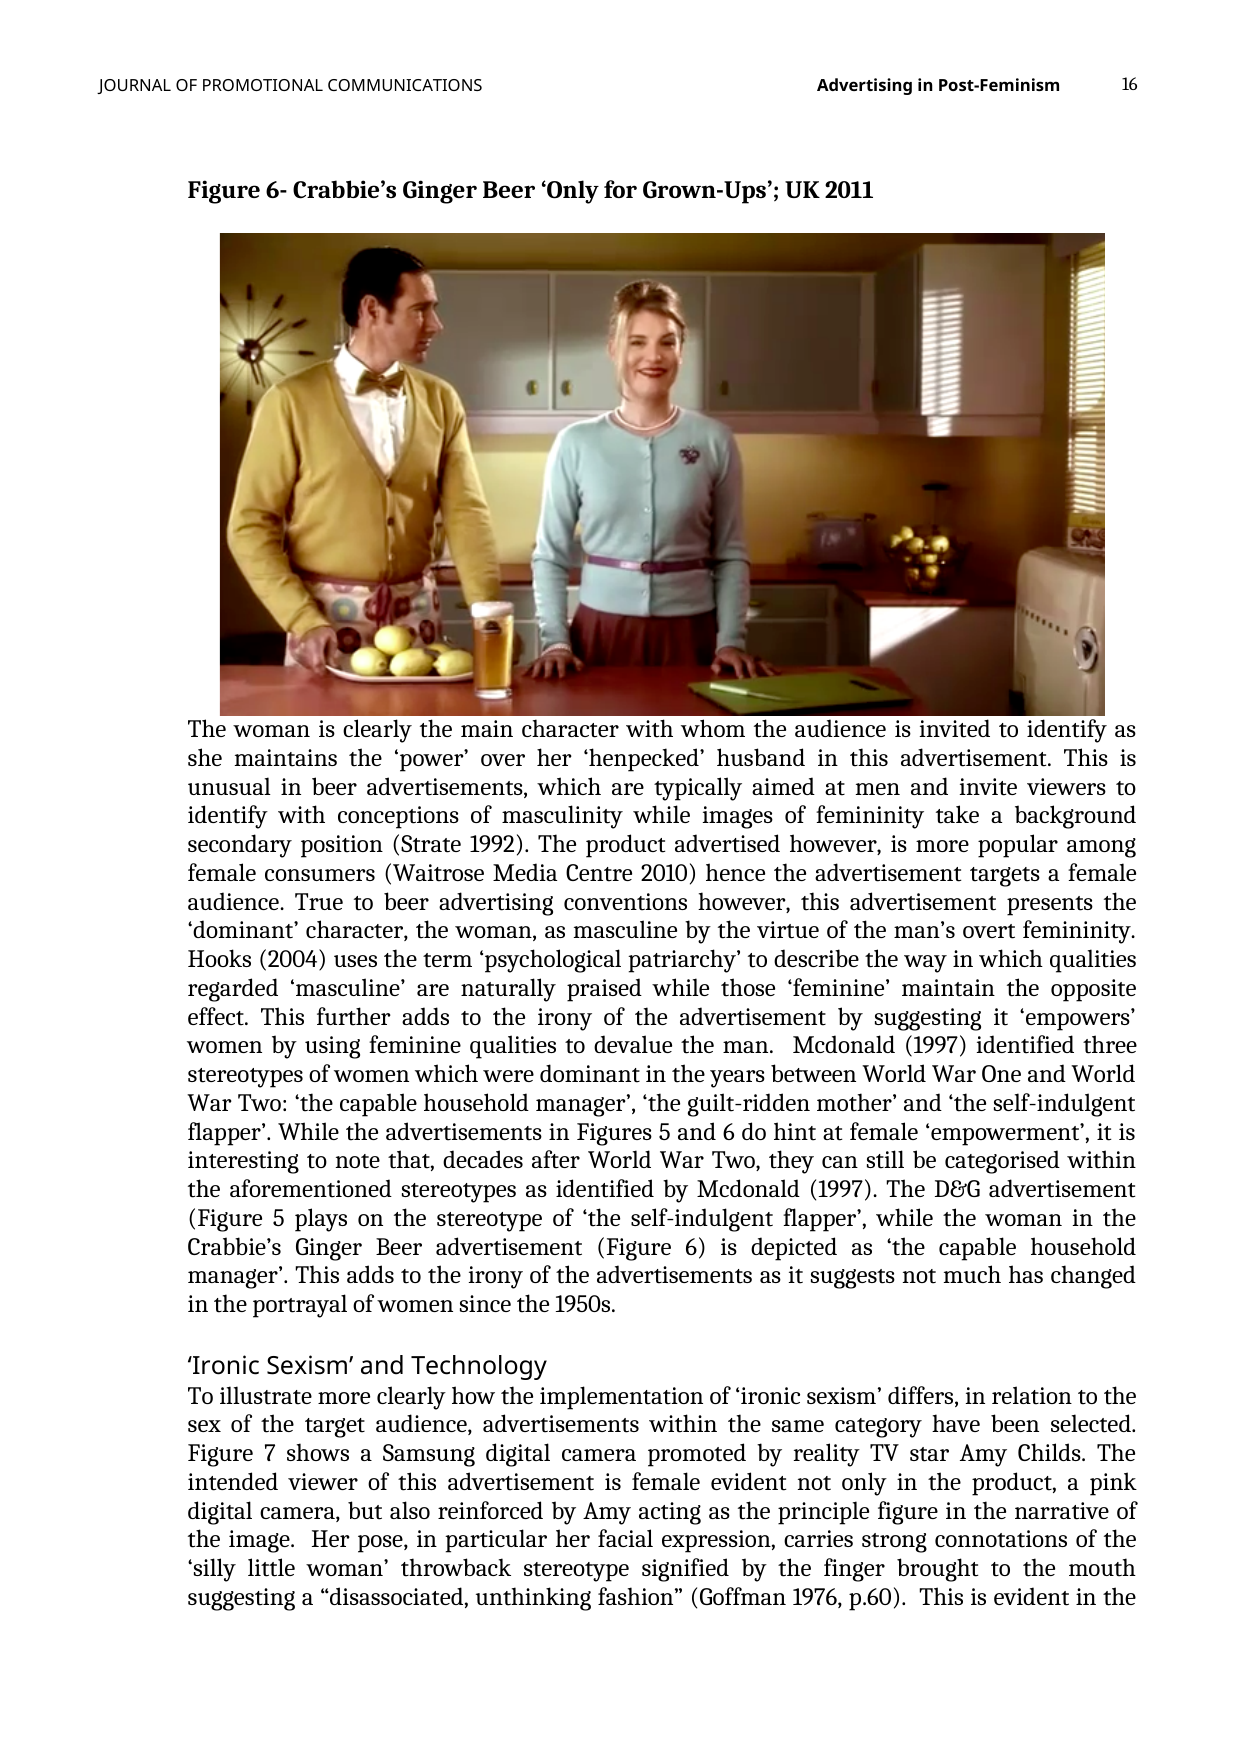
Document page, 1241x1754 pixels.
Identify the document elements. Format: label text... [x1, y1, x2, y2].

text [187, 1382, 1138, 1612]
text Figure 6- Crabbie’s Ginger Beer ‘Only for Grown-Ups’; UK 2011 [187, 176, 1138, 205]
text ‘Ironic Sexism’ and Technology [187, 1348, 1138, 1382]
picture [219, 233, 1105, 716]
